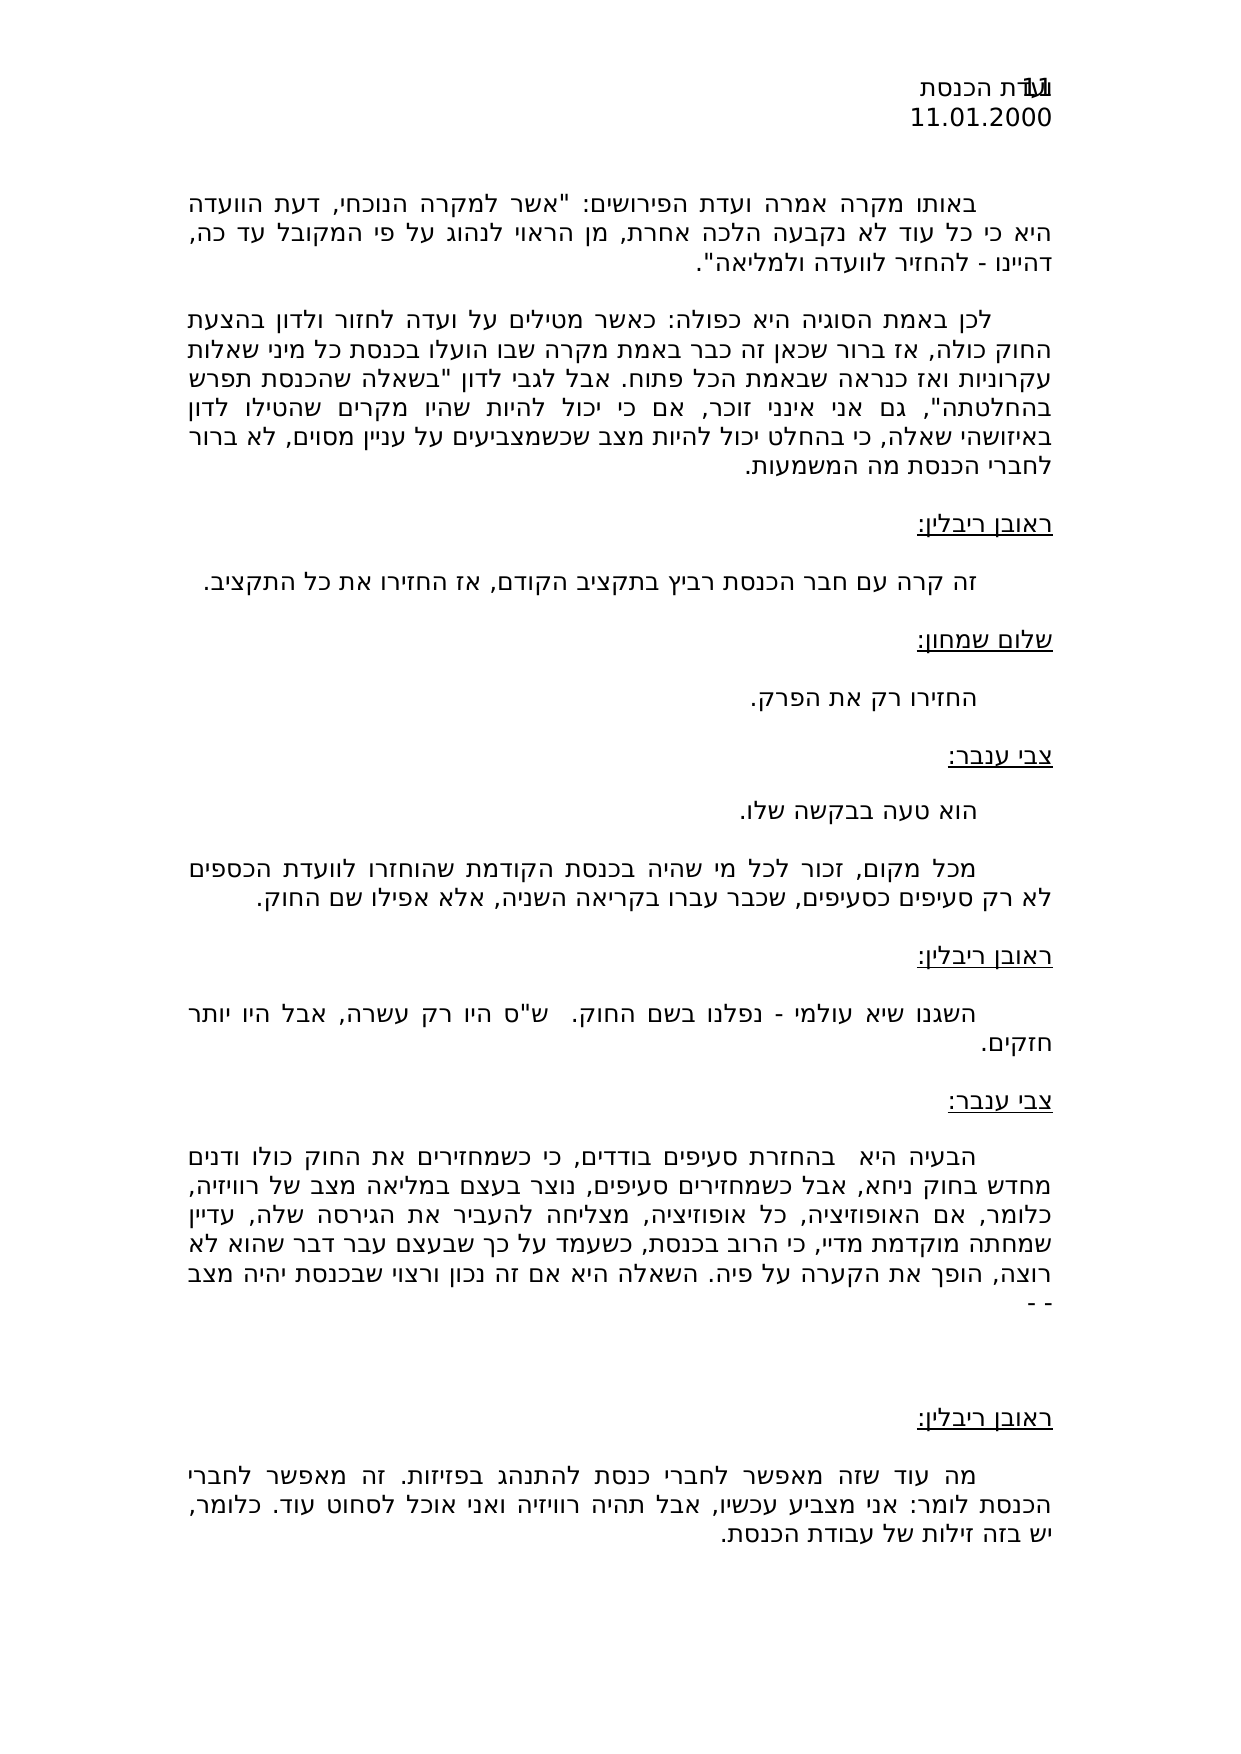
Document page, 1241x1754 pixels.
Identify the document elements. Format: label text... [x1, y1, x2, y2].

text באותו מקרה אמרה ועדת הפירושים: "אשר למקרה הנוכחי, דעת הוועדה היא כי כל עוד לא נקבעה הלכה אחרת, מן הראוי לנהוג על פי המקובל עד כה, דהיינו - להחזיר לוועדה ולמליאה". [187, 189, 1053, 277]
text מה עוד שזה מאפשר לחברי כנסת להתנהג בפזיזות. זה מאפשר לחברי הכנסת לומר: אני מצביע עכשיו, אבל תהיה רוויזיה ואני אוכל לסחוט עוד. כלומר, יש בזה זילות של עבודת הכנסת. [187, 1461, 1053, 1549]
text מכל מקום, זכור לכל מי שהיה בכנסת הקודמת שהוחזרו לוועדת הכספים לא רק סעיפים כסעיפים, שכבר עברו בקריאה השניה, אלא אפילו שם החוק. [187, 854, 1053, 913]
text הבעיה היא בהחזרת סעיפים בודדים, כי כשמחזירים את החוק כולו ודנים מחדש בחוק ניחא, אבל כשמחזירים סעיפים, נוצר בעצם במליאה מצב של רוויזיה, כלומר, אם האופוזיציה, כל אופוזיציה, מצליחה להעביר את הגירסה שלה, עדיין שמחתה מוקדמת מדיי, כי הרוב בכנסת, כשעמד על כך שבעצם עבר דבר שהוא לא רוצה, הופך את הקערה על פיה. השאלה היא אם זה נכון ורצוי שבכנסת יהיה מצב - - [187, 1142, 1053, 1317]
text ראובן ריבלין: [187, 942, 1053, 971]
text ראובן ריבלין: [187, 509, 1053, 538]
text השגנו שיא עולמי - נפלנו בשם החוק. ש"ס היו רק עשרה, אבל היו יותר חזקים. [187, 999, 1053, 1058]
text צבי ענבר: [187, 741, 1053, 770]
text צבי ענבר: [187, 1087, 1053, 1116]
text לכן באמת הסוגיה היא כפולה: כאשר מטילים על ועדה לחזור ולדון בהצעת החוק כולה, אז ברור שכאן זה כבר באמת מקרה שבו הועלו בכנסת כל מיני שאלות עקרוניות ואז כנראה שבאמת הכל פתוח. אבל לגבי לדון "בשאלה שהכנסת תפרש בהחלטתה", גם אני אינני זוכר, אם כי יכול להיות שהיו מקרים שהטילו לדון באיזושהי שאלה, כי בהחלט יכול להיות מצב שכשמצביעים על עניין מסוים, לא ברור לחברי הכנסת מה המשמעות. [187, 306, 1053, 481]
text ראובן ריבלין: [187, 1403, 1053, 1432]
text שלום שמחון: [187, 625, 1053, 654]
text זה קרה עם חבר הכנסת רביץ בתקציב הקודם, אז החזירו את כל התקציב. [187, 567, 1053, 596]
text הוא טעה בבקשה שלו. [187, 797, 1053, 826]
text החזירו רק את הפרק. [187, 683, 1053, 712]
